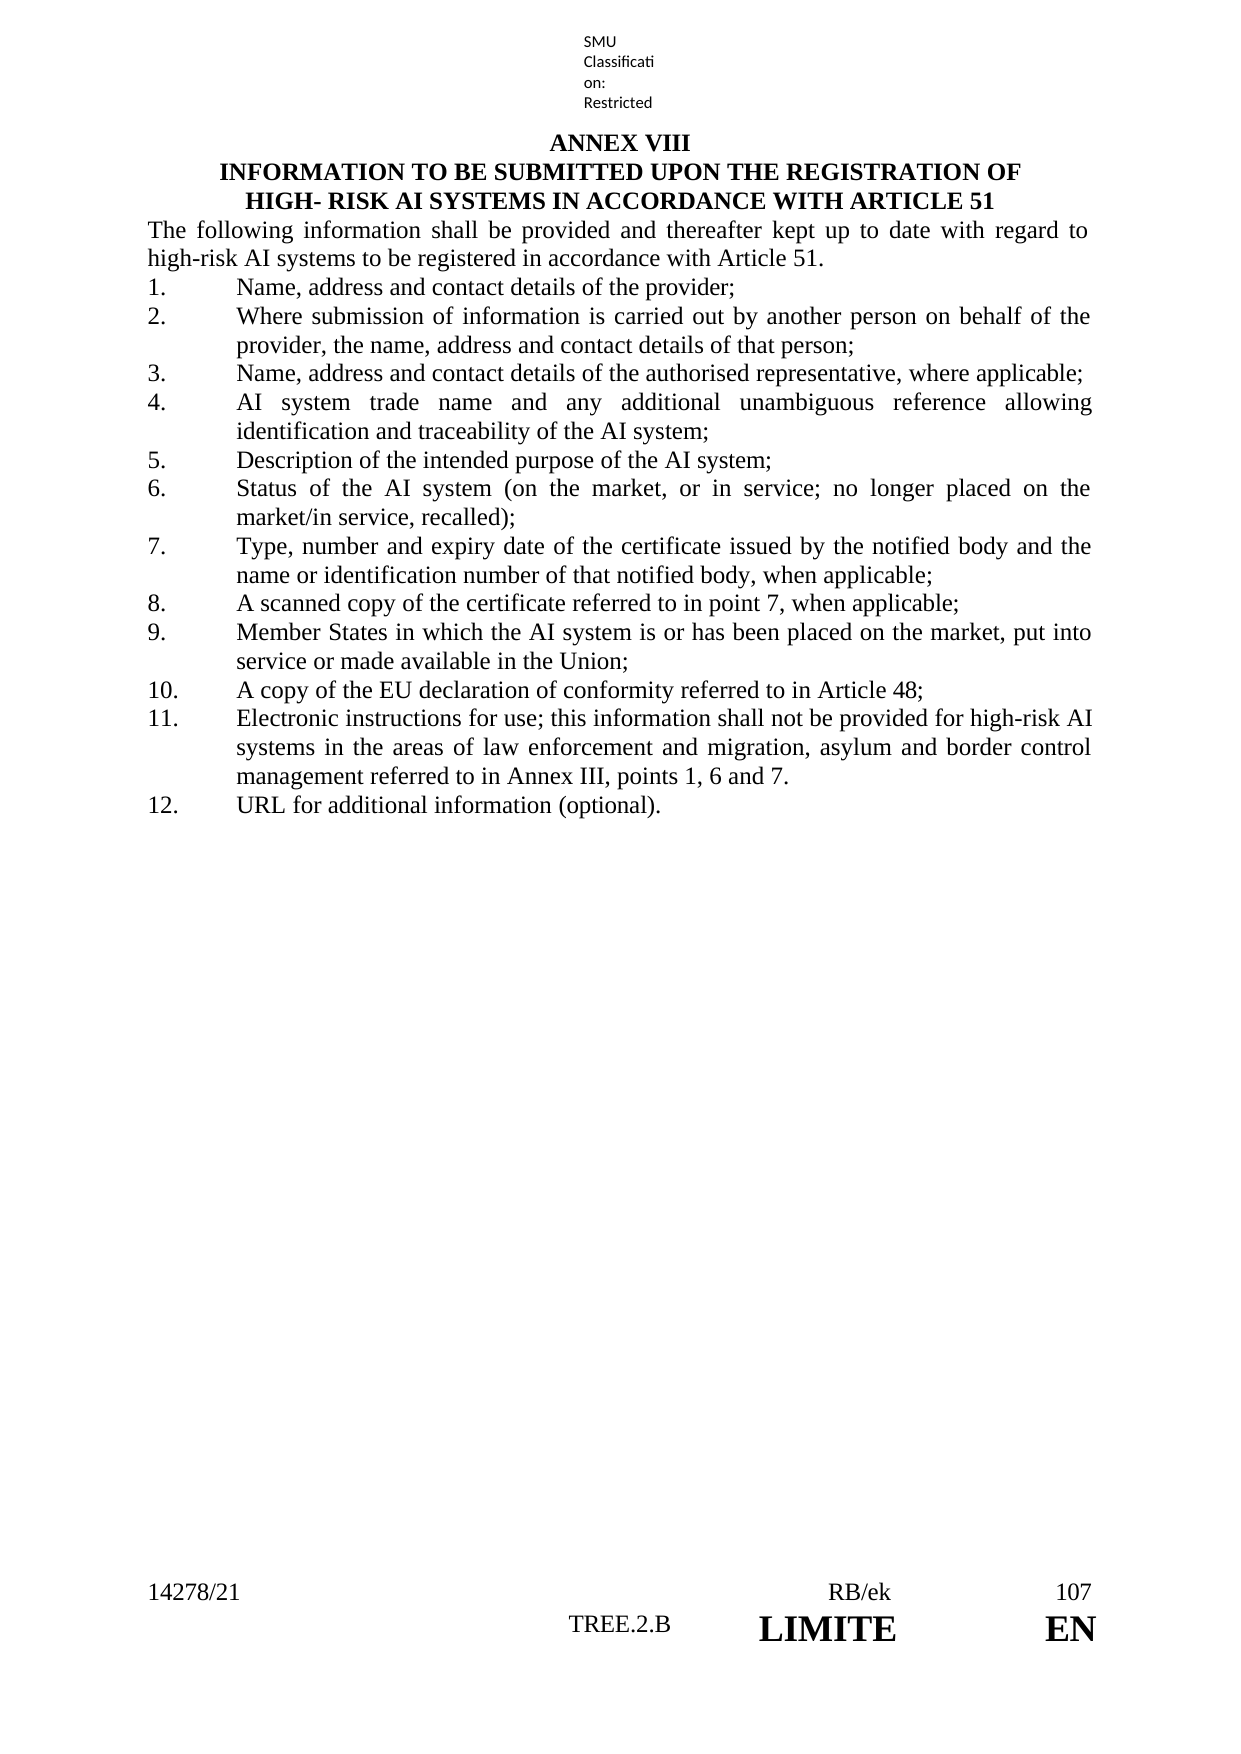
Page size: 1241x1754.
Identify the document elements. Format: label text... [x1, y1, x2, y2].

list AI system trade name and any additional unambiguous reference allowing identification and traceability of the AI system; [147, 387, 1093, 445]
text The following information shall be provided and thereafter kept up to date with regard to high-risk AI systems to be registered in accordance with Article 51. [147, 215, 1092, 272]
list Electronic instructions for use; this information shall not be provided for high-risk AI systems in the areas of law enforcement and migration, asylum and border control management referred to in Annex III, points 1, 6 and 7. [147, 703, 1093, 790]
list Member States in which the AI system is or has been placed on the market, put into service or made available in the Union; [147, 617, 1093, 675]
list A scanned copy of the certificate referred to in point 7, when applicable; [147, 588, 1134, 617]
text INFORMATION TO BE SUBMITTED UPON THE REGISTRATION OF HIGH- RISK AI SYSTEMS IN ACCORDANCE WITH ARTICLE 51 [178, 157, 1062, 215]
list Status of the AI system (on the market, or in service; no longer placed on the market/in service, recalled); [147, 473, 1092, 531]
list Type, number and expiry date of the certificate issued by the notified body and the name or identification number of that notified body, when applicable; [147, 531, 1092, 588]
list URL for additional information (optional). [147, 790, 1134, 819]
list Description of the intended purpose of the AI system; [147, 445, 1134, 473]
list A copy of the EU declaration of conformity referred to in Article 48; [147, 675, 1134, 703]
list Name, address and contact details of the provider; [147, 272, 1134, 301]
subtitle ANNEX VIII [149, 128, 1091, 157]
list Name, address and contact details of the authorised representative, where applicable; [147, 358, 1134, 387]
list Where submission of information is carried out by another person on behalf of the provider, the name, address and contact details of that person; [147, 301, 1092, 358]
